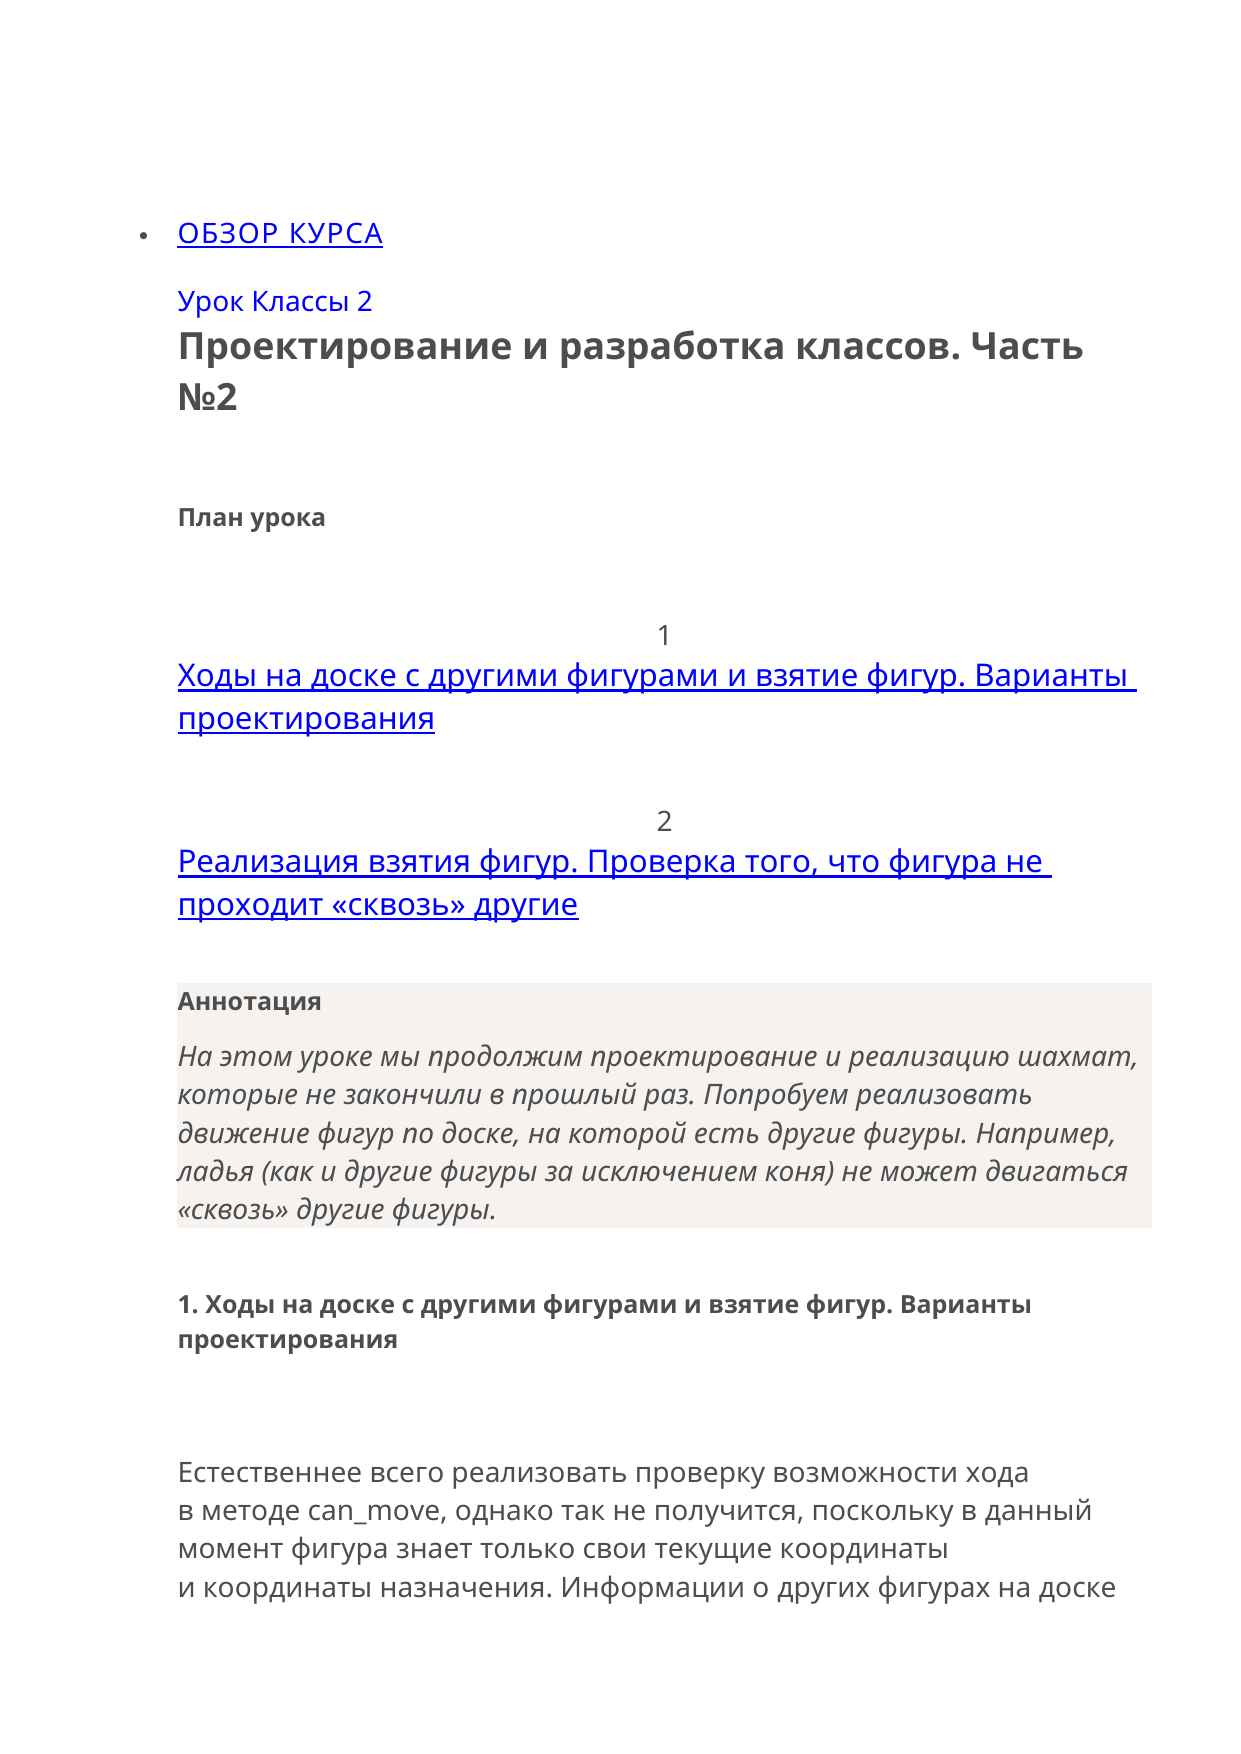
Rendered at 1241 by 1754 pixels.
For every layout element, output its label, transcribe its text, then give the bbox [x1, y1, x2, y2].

text 1 [177, 591, 1152, 653]
text 2 [177, 777, 1152, 839]
list ОБЗОР КУРСА [140, 214, 1152, 252]
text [177, 1452, 1152, 1605]
text Аннотация [177, 983, 1152, 1018]
text Реализация взятия фигур. Проверка того, что фигура не проходит «сквозь» другие [177, 839, 1152, 924]
text Проектирование и разработка классов. Часть №2 [177, 319, 1152, 422]
text Ходы на доске с другими фигурами и взятие фигур. Варианты проектирования [177, 653, 1152, 738]
text 1. Ходы на доске с другими фигурами и взятие фигур. Варианты проектирования [177, 1287, 1152, 1355]
text Урок Классы 2 [177, 281, 1152, 319]
text На этом уроке мы продолжим проектирование и реализацию шахмат, которые не закончили в прошлый раз. Попробуем реализовать движение фигур по доске, на которой есть другие фигуры. Например, ладья (как и другие фигуры за исключением коня) не может двигаться «сквозь» другие фигуры. [177, 1036, 1152, 1228]
text План урока [177, 499, 1152, 533]
